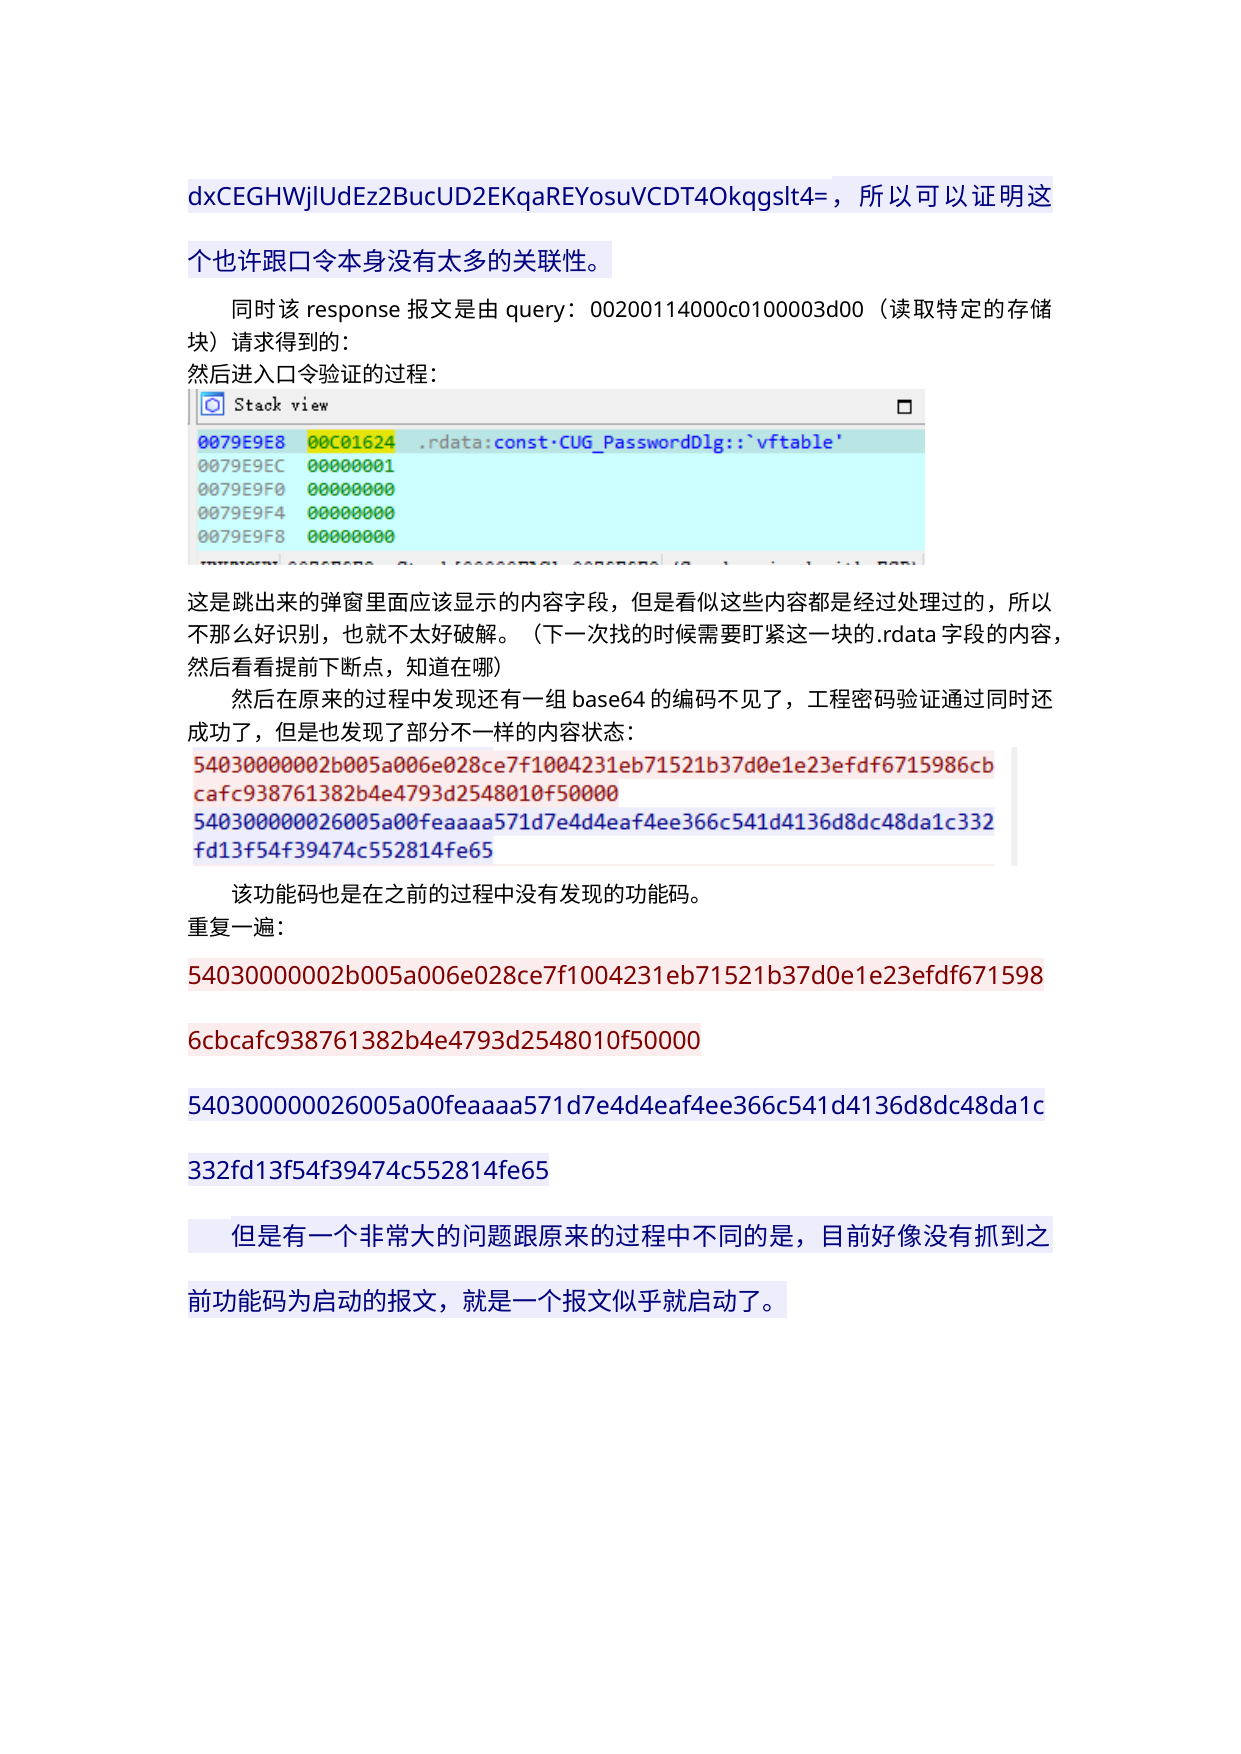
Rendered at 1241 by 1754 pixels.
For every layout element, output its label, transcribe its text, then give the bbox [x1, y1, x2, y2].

text 重复一遍： [187, 909, 1053, 942]
text dxCEGHWjlUdEz2BucUD2EKqaREYosuVCDT4Okqgslt4=，所以可以证明这个也许跟口令本身没有太多的关联性。 [187, 162, 1053, 292]
text 同时该response报文是由query：00200114000c0100003d00（读取特定的存储块）请求得到的： [187, 292, 1053, 357]
text 该功能码也是在之前的过程中没有发现的功能码。 [187, 877, 1053, 909]
text 但是有一个非常大的问题跟原来的过程中不同的是，目前好像没有抓到之前功能码为启动的报文，就是一个报文似乎就启动了。 [187, 1202, 1053, 1332]
text 然后在原来的过程中发现还有一组base64的编码不见了，工程密码验证通过同时还成功了，但是也发现了部分不一样的内容状态： [187, 682, 1053, 747]
text 这是跳出来的弹窗里面应该显示的内容字段，但是看似这些内容都是经过处理过的，所以不那么好识别，也就不太好破解。（下一次找的时候需要盯紧这一块的.rdata字段的内容，然后看看提前下断点，知道在哪） [187, 584, 1053, 682]
text 54030000002b005a006e028ce7f1004231eb71521b37d0e1e23efdf6715986cbcafc938761382b4e4793d2548010f50000 [187, 942, 1053, 1072]
text 然后进入口令验证的过程： [187, 357, 1053, 389]
text 540300000026005a00feaaaa571d7e4d4eaf4ee366c541d4136d8dc48da1c332fd13f54f39474c552814fe65 [187, 1072, 1053, 1202]
picture [187, 389, 926, 565]
picture [187, 747, 1018, 866]
